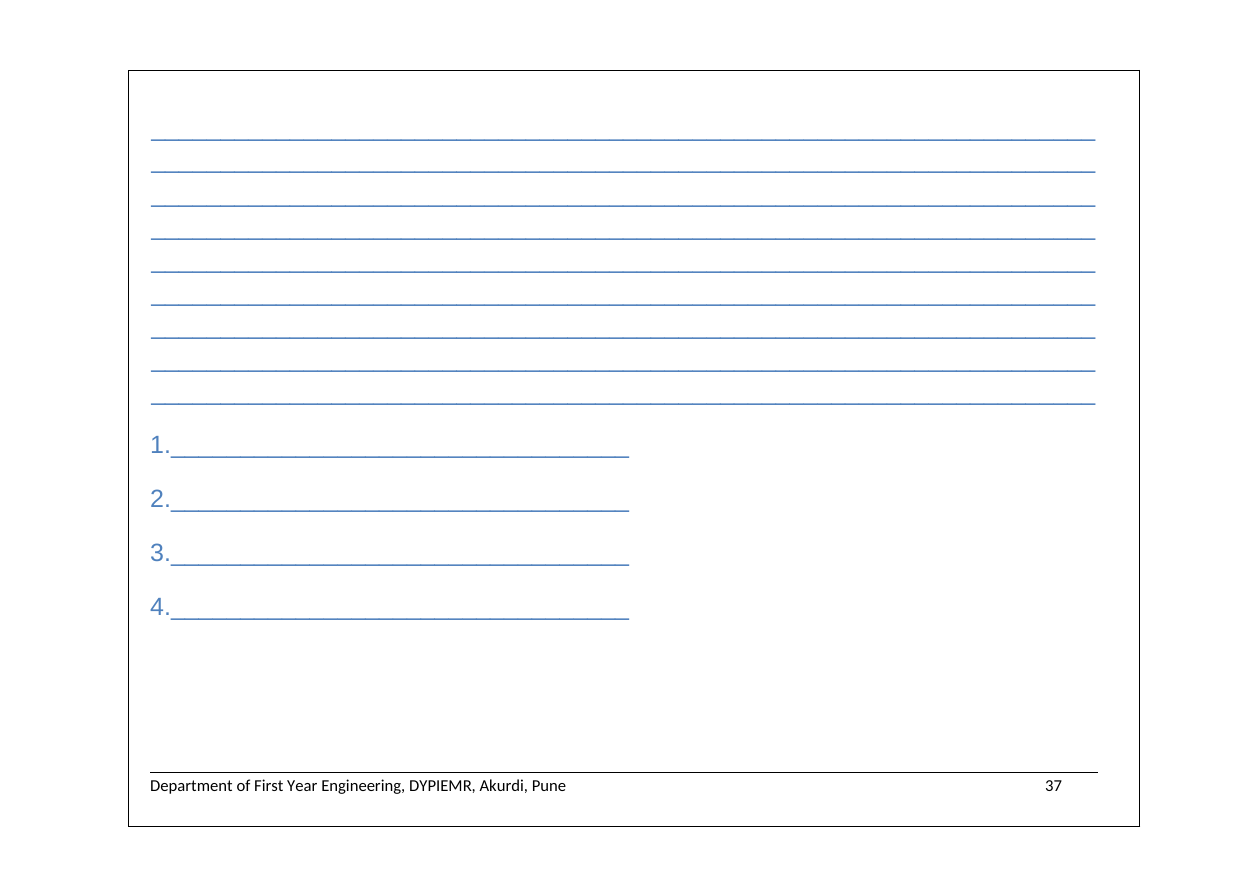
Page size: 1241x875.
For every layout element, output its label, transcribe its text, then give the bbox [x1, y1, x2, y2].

text 1._________________________________ [150, 431, 1098, 459]
text 4._________________________________ [150, 592, 1098, 621]
text 2._________________________________ [150, 484, 1098, 513]
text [150, 112, 1098, 405]
text 3._________________________________ [150, 538, 1098, 567]
